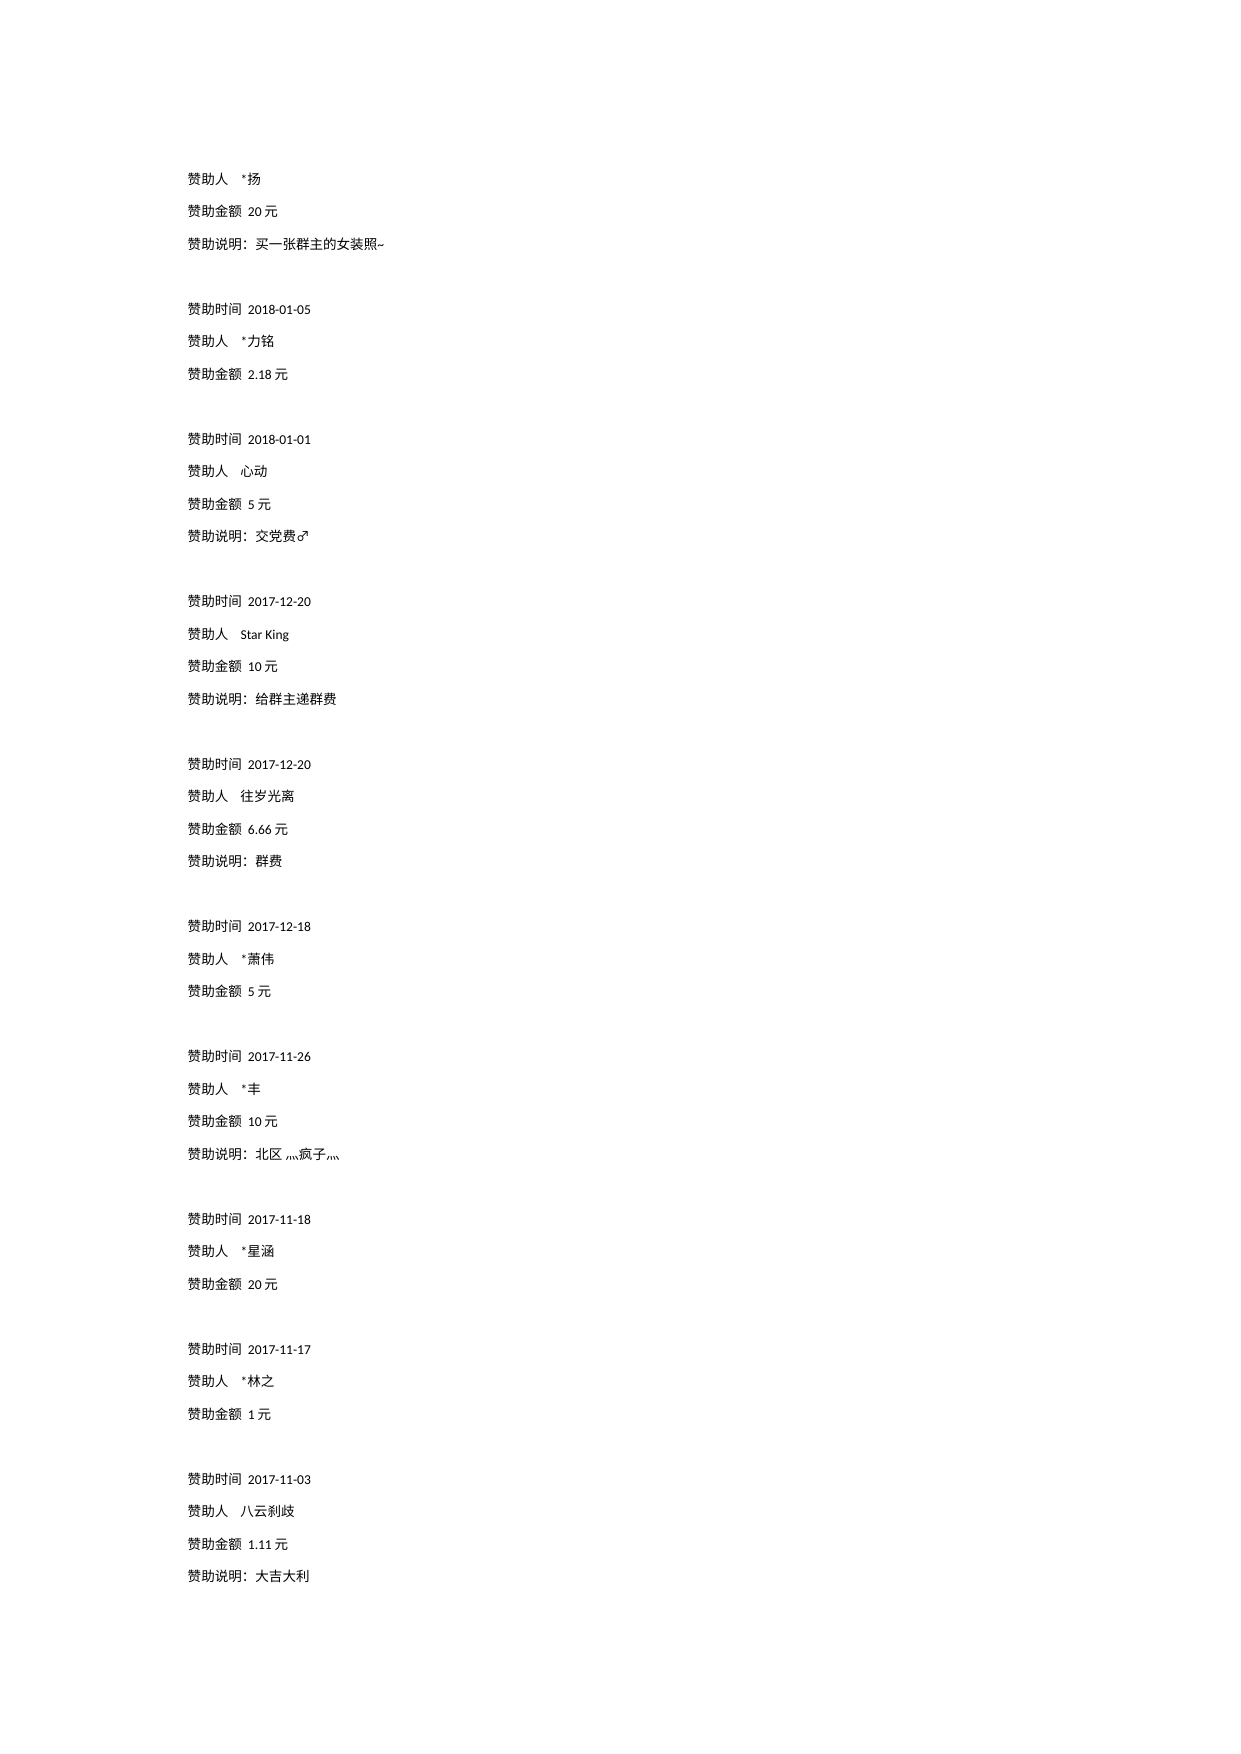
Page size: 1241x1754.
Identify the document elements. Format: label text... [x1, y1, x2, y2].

text 赞助人 *扬 [187, 162, 1053, 194]
text 赞助人 八云刹歧 [187, 1494, 1053, 1527]
text 赞助人 *林之 [187, 1364, 1053, 1397]
text 赞助说明：大吉大利 [187, 1559, 1053, 1592]
text 赞助时间 2017-12-20 [187, 747, 1053, 779]
text 赞助金额 1元 [187, 1397, 1053, 1429]
text 赞助金额 1.11元 [187, 1527, 1053, 1559]
text 赞助说明：群费 [187, 844, 1053, 877]
text 赞助人 *萧伟 [187, 942, 1053, 974]
text 赞助时间 2017-11-17 [187, 1332, 1053, 1364]
text 赞助金额 20元 [187, 1267, 1053, 1299]
text 赞助说明：买一张群主的女装照~ [187, 227, 1053, 259]
text 赞助金额 10元 [187, 1104, 1053, 1137]
text 赞助人 *星涵 [187, 1234, 1053, 1267]
text 赞助说明：给群主递群费 [187, 682, 1053, 714]
text 赞助人 心动 [187, 454, 1053, 487]
text 赞助时间 2017-11-18 [187, 1202, 1053, 1234]
text 赞助时间 2017-11-03 [187, 1462, 1053, 1494]
text 赞助人 Star King [187, 617, 1053, 649]
text 赞助时间 2017-11-26 [187, 1039, 1053, 1072]
text 赞助时间 2018-01-05 [187, 292, 1053, 324]
text 赞助人 *力铭 [187, 324, 1053, 357]
text 赞助金额 2.18元 [187, 357, 1053, 389]
text 赞助时间 2017-12-18 [187, 909, 1053, 942]
text 赞助金额 20元 [187, 194, 1053, 227]
text 赞助说明：交党费♂ [187, 519, 1053, 552]
text 赞助金额 5元 [187, 974, 1053, 1007]
text 赞助金额 5元 [187, 487, 1053, 519]
text 赞助说明：北区 灬疯子灬 [187, 1137, 1053, 1169]
text 赞助时间 2018-01-01 [187, 422, 1053, 454]
text 赞助人 往岁光离 [187, 779, 1053, 812]
text 赞助金额 10元 [187, 649, 1053, 682]
text 赞助人 *丰 [187, 1072, 1053, 1104]
text 赞助金额 6.66元 [187, 812, 1053, 844]
text 赞助时间 2017-12-20 [187, 584, 1053, 617]
